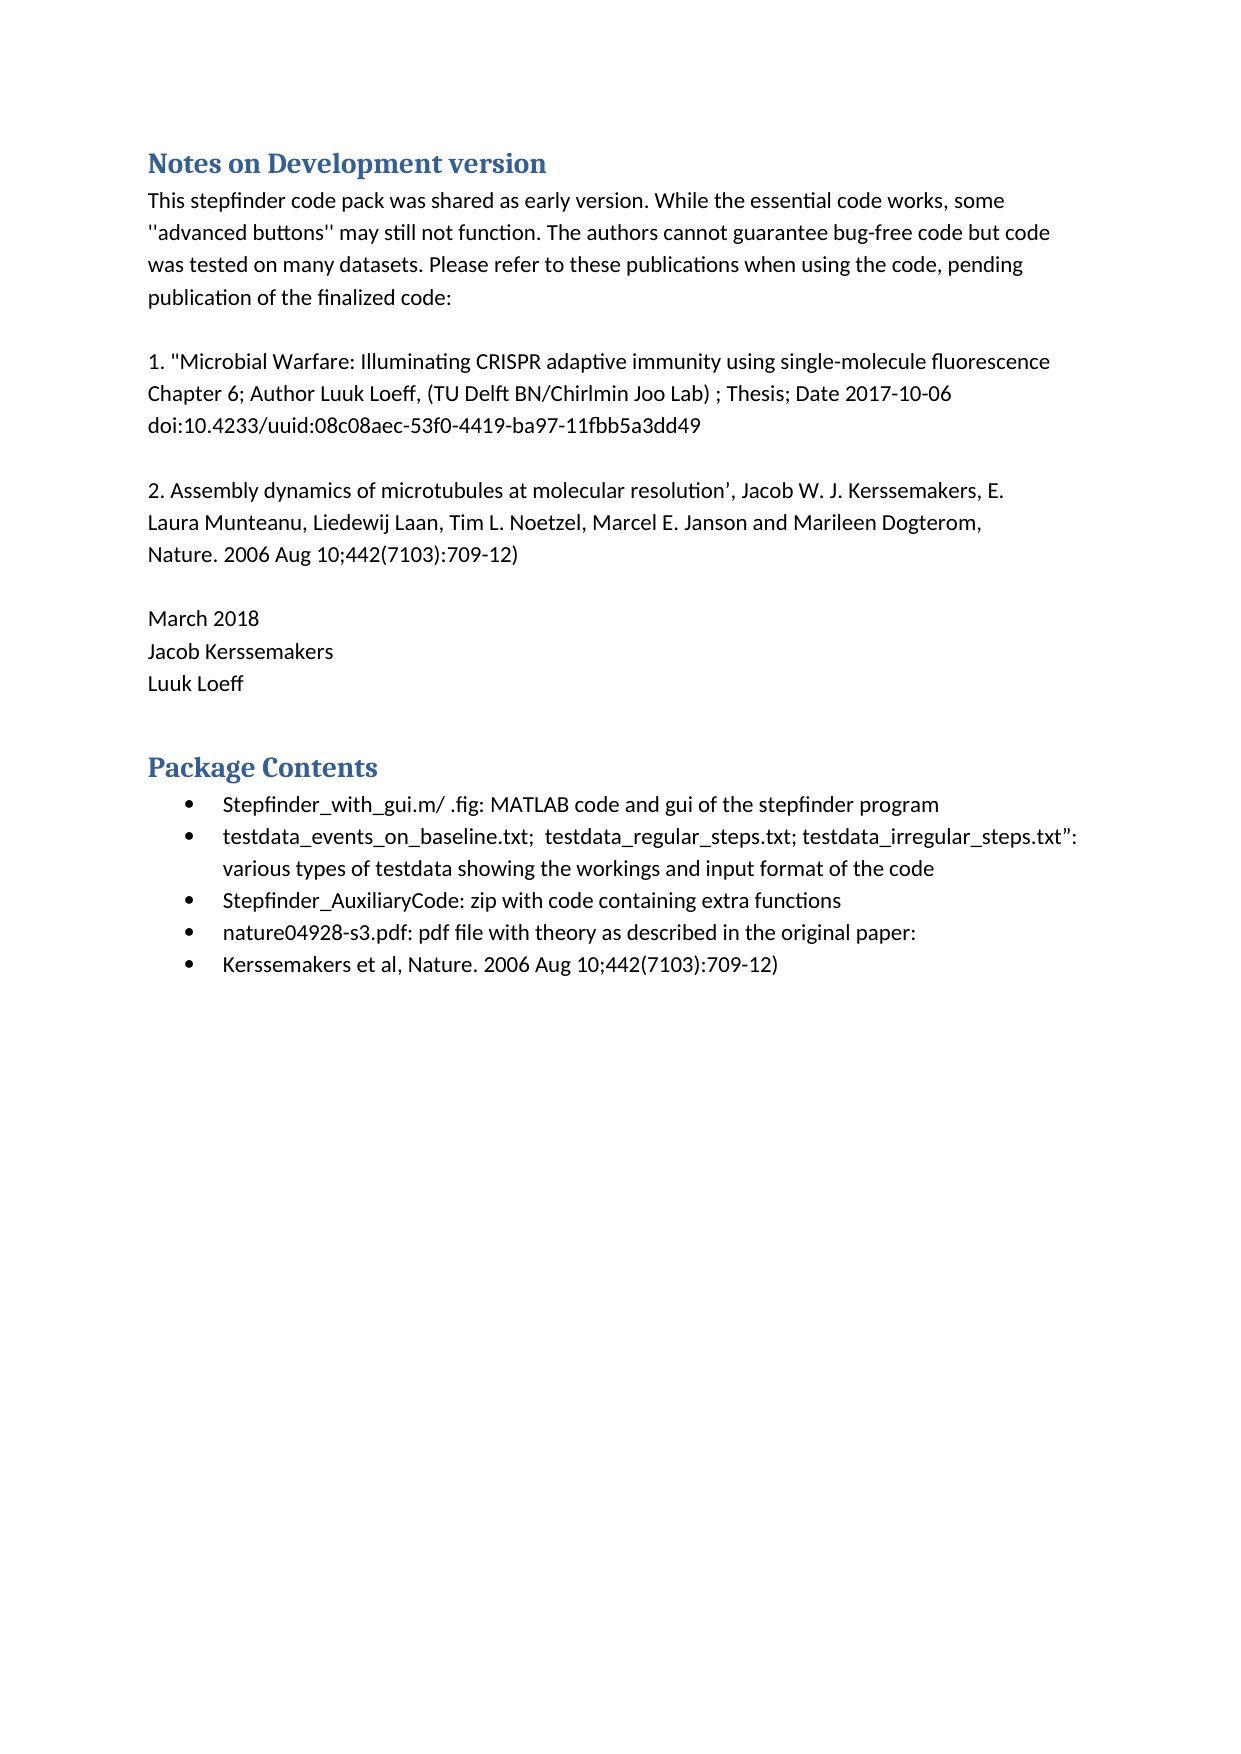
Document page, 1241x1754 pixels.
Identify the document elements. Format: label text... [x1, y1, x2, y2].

text 2. Assembly dynamics of microtubules at molecular resolution’, Jacob W. J. Kerssemakers, E. [148, 476, 1093, 504]
subtitle Notes on Development version [148, 148, 1093, 181]
list Kerssemakers et al, Nature. 2006 Aug 10;442(7103):709-12) [185, 951, 1093, 979]
text This stepfinder code pack was shared as early version. While the essential code works, some ''advanced buttons'' may still not function. The authors cannot guarantee bug-free code but code was tested on many datasets. Please refer to these publications when using the code, pending publication of the finalized code: [148, 186, 1093, 311]
text 1. "Microbial Warfare: Illuminating CRISPR adaptive immunity using single-molecule fluorescence [148, 347, 1093, 375]
text Chapter 6; Author Luuk Loeff, (TU Delft BN/Chirlmin Joo Lab) ; Thesis; Date 2017-10-06 [148, 379, 1093, 407]
list testdata_events_on_baseline.txt; testdata_regular_steps.txt; testdata_irregular_steps.txt”: various types of testdata showing the workings and input format of the code [185, 822, 1093, 882]
list Stepfinder_with_gui.m/ .fig: MATLAB code and gui of the stepfinder program [185, 790, 1093, 818]
subtitle Package Contents [148, 751, 1093, 785]
text Laura Munteanu, Liedewij Laan, Tim L. Noetzel, Marcel E. Janson and Marileen Dogterom, [148, 508, 1093, 536]
list nature04928-s3.pdf: pdf file with theory as described in the original paper: [185, 918, 1093, 946]
text Luuk Loeff [148, 669, 1093, 697]
text March 2018 [148, 604, 1093, 633]
text Nature. 2006 Aug 10;442(7103):709-12) [148, 540, 1093, 568]
text Jacob Kerssemakers [148, 637, 1093, 665]
text doi:10.4233/uuid:08c08aec-53f0-4419-ba97-11fbb5a3dd49 [148, 411, 1093, 439]
list Stepfinder_AuxiliaryCode: zip with code containing extra functions [185, 886, 1093, 914]
